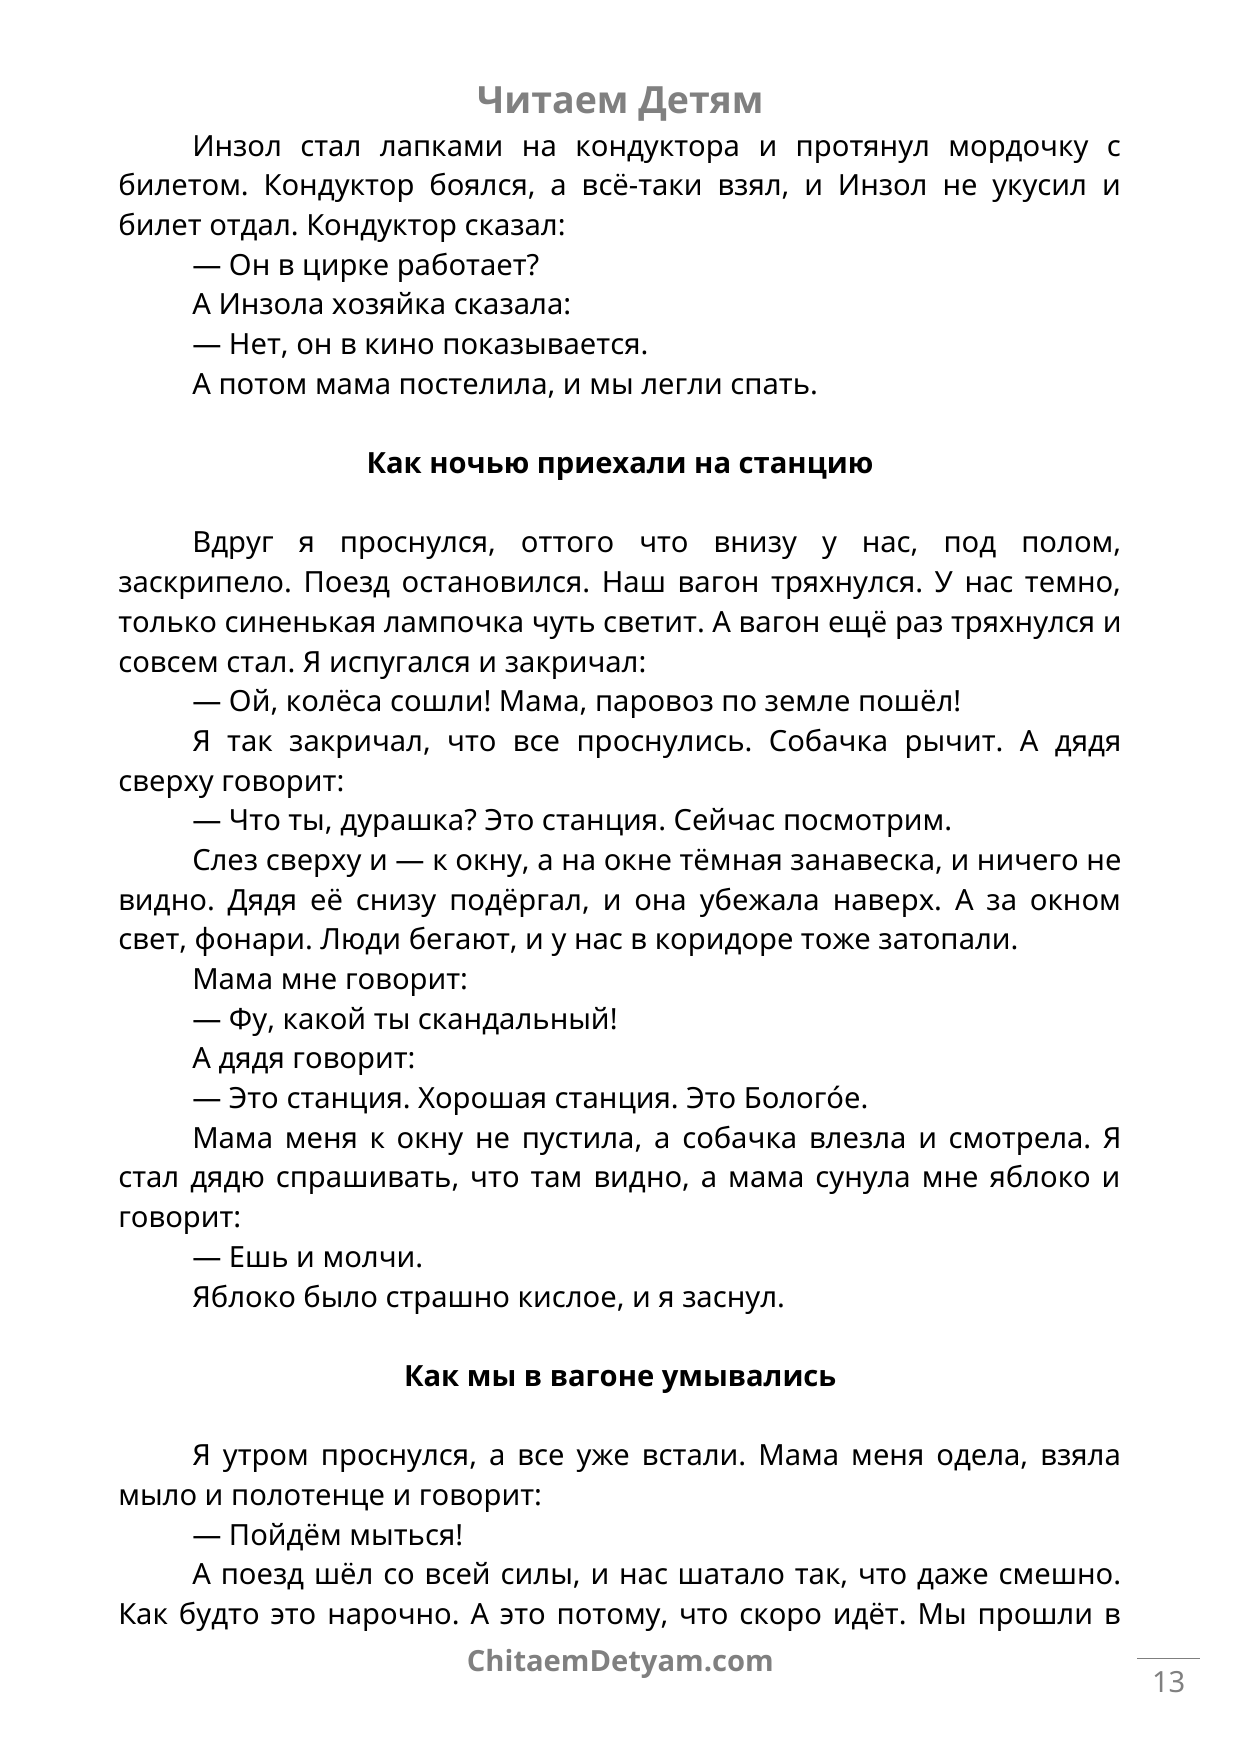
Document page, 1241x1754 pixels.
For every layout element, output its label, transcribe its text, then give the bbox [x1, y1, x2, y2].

text — Что ты, дурашка? Это станция. Сейчас посмотрим. [118, 799, 1122, 839]
text Инзол стал лапками на кондуктора и протянул мордочку с билетом. Кондуктор боялся, а всё-таки взял, и Инзол не укусил и билет отдал. Кондуктор сказал: [118, 125, 1122, 244]
text Мама мне говорит: [118, 958, 1122, 998]
text — Пойдём мыться! [118, 1514, 1122, 1554]
subtitle Как ночью приехали на станцию [118, 442, 1122, 482]
text — Фу, какой ты скандальный! [118, 998, 1122, 1038]
text Слез сверху и — к окну, а на окне тёмная занавеска, и ничего не видно. Дядя её снизу подёргал, и она убежала наверх. А за окном свет, фонари. Люди бегают, и у нас в коридоре тоже затопали. [118, 839, 1122, 958]
text А потом мама постелила, и мы легли спать. [118, 363, 1122, 403]
text Я утром проснулся, а все уже встали. Мама меня одела, взяла мыло и полотенце и говорит: [118, 1434, 1122, 1514]
text — Ой, колёса сошли! Мама, паровоз по земле пошёл! [118, 681, 1122, 720]
text Вдруг я проснулся, оттого что внизу у нас, под полом, заскрипело. Поезд остановился. Наш вагон тряхнулся. У нас темно, только синенькая лампочка чуть светит. А вагон ещё раз тряхнулся и совсем стал. Я испугался и закричал: [118, 522, 1122, 681]
text — Он в цирке работает? [118, 244, 1122, 284]
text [118, 1554, 1122, 1633]
subtitle Как мы в вагоне умывались [118, 1355, 1122, 1395]
text А Инзола хозяйка сказала: [118, 284, 1122, 323]
text Мама меня к окну не пустила, а собачка влезла и смотрела. Я стал дядю спрашивать, что там видно, а мама сунула мне яблоко и говорит: [118, 1117, 1122, 1236]
text — Нет, он в кино показывается. [118, 323, 1122, 363]
text — Ешь и молчи. [118, 1236, 1122, 1276]
text — Это станция. Хорошая станция. Это Болого́е. [118, 1077, 1122, 1117]
text А дядя говорит: [118, 1038, 1122, 1077]
text Яблоко было страшно кислое, и я заснул. [118, 1276, 1122, 1316]
text Я так закричал, что все проснулись. Собачка рычит. А дядя сверху говорит: [118, 720, 1122, 799]
